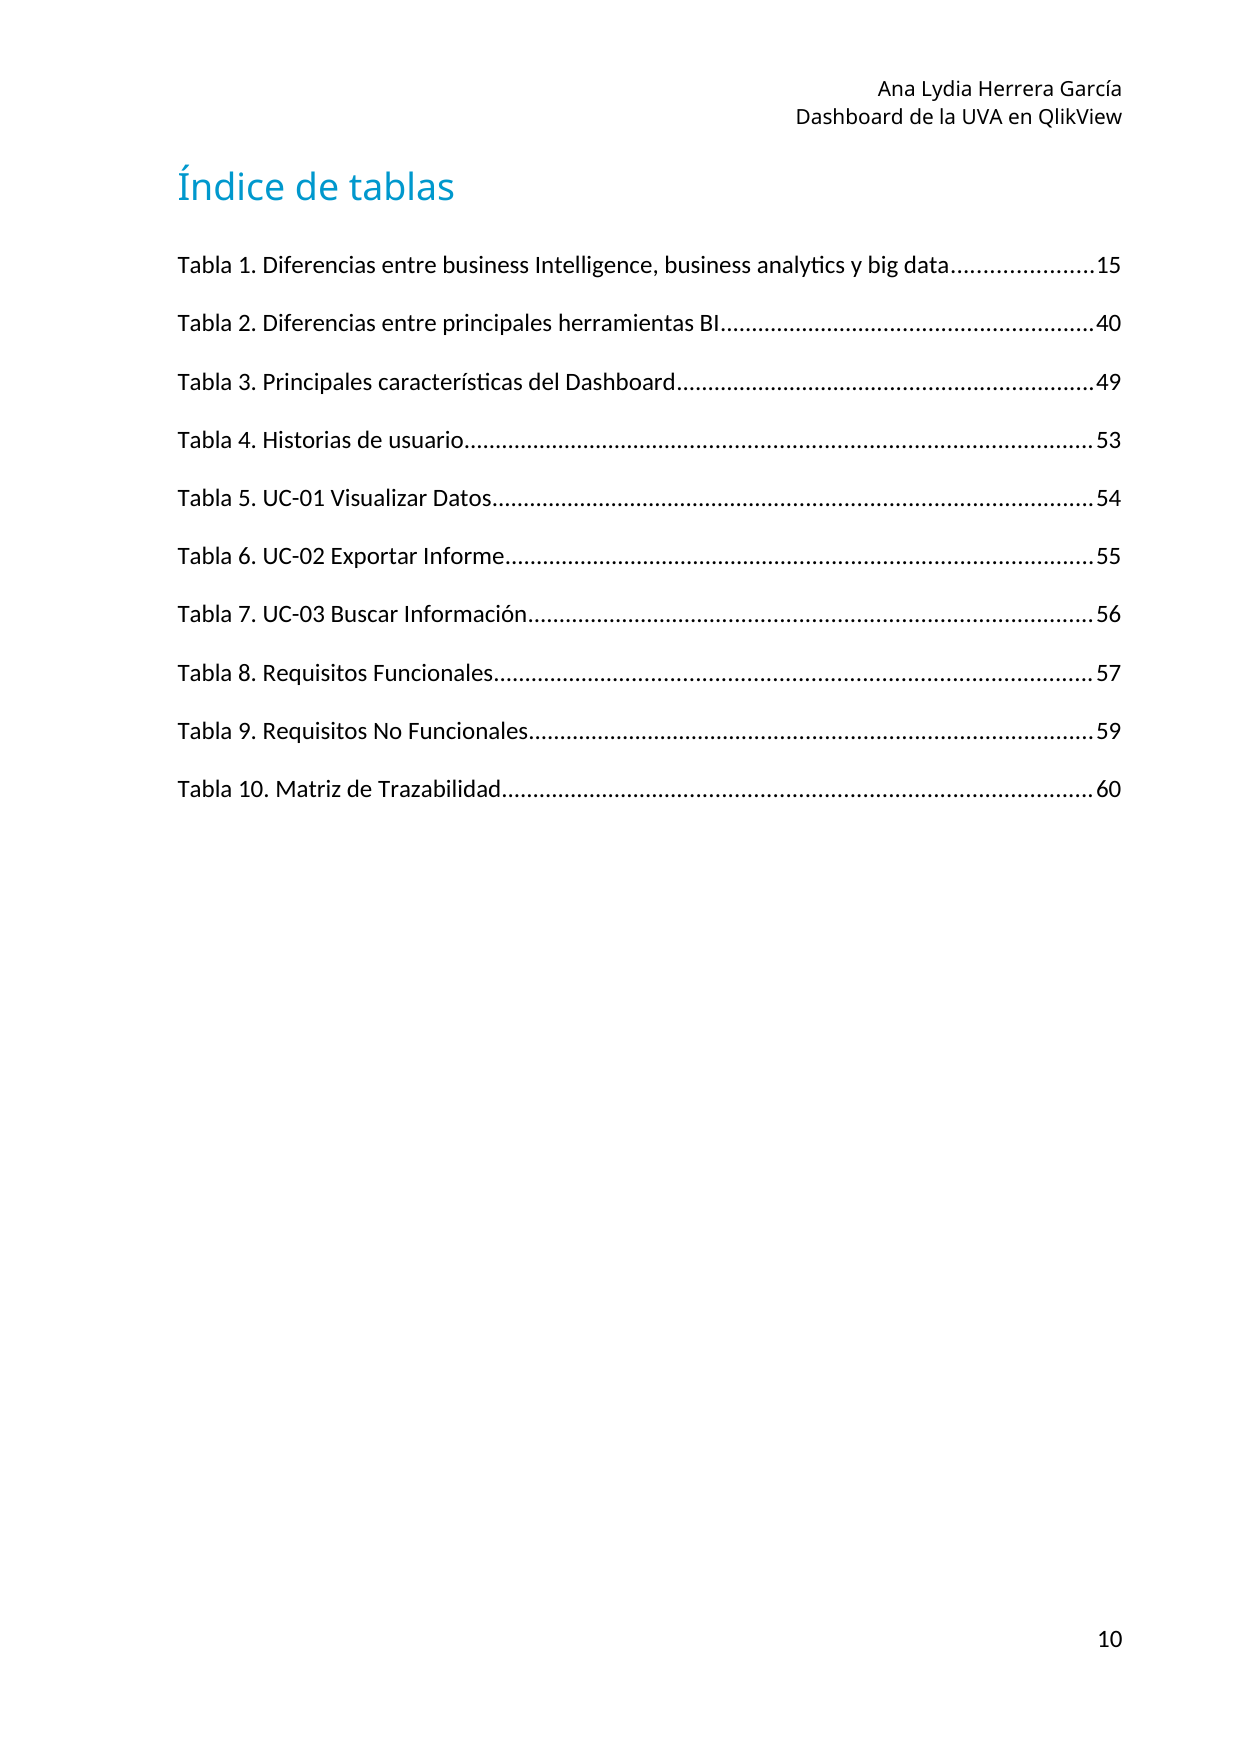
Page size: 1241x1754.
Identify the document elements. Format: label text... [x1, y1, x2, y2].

text Tabla 5. UC-01 Visualizar Datos 54 [177, 482, 1122, 513]
text Tabla 1. Diferencias entre business Intelligence, business analytics y big data 15 [177, 249, 1122, 280]
text Tabla 3. Principales características del Dashboard 49 [177, 366, 1122, 396]
text Tabla 10. Matriz de Trazabilidad 60 [177, 773, 1122, 804]
text Índice de tablas [177, 160, 1122, 211]
text Tabla 6. UC-02 Exportar Informe 55 [177, 540, 1122, 571]
text Tabla 4. Historias de usuario 53 [177, 424, 1122, 454]
text Tabla 8. Requisitos Funcionales 57 [177, 657, 1122, 687]
text Tabla 2. Diferencias entre principales herramientas BI 40 [177, 307, 1122, 338]
text Tabla 7. UC-03 Buscar Información 56 [177, 599, 1122, 629]
text Tabla 9. Requisitos No Funcionales 59 [177, 715, 1122, 746]
